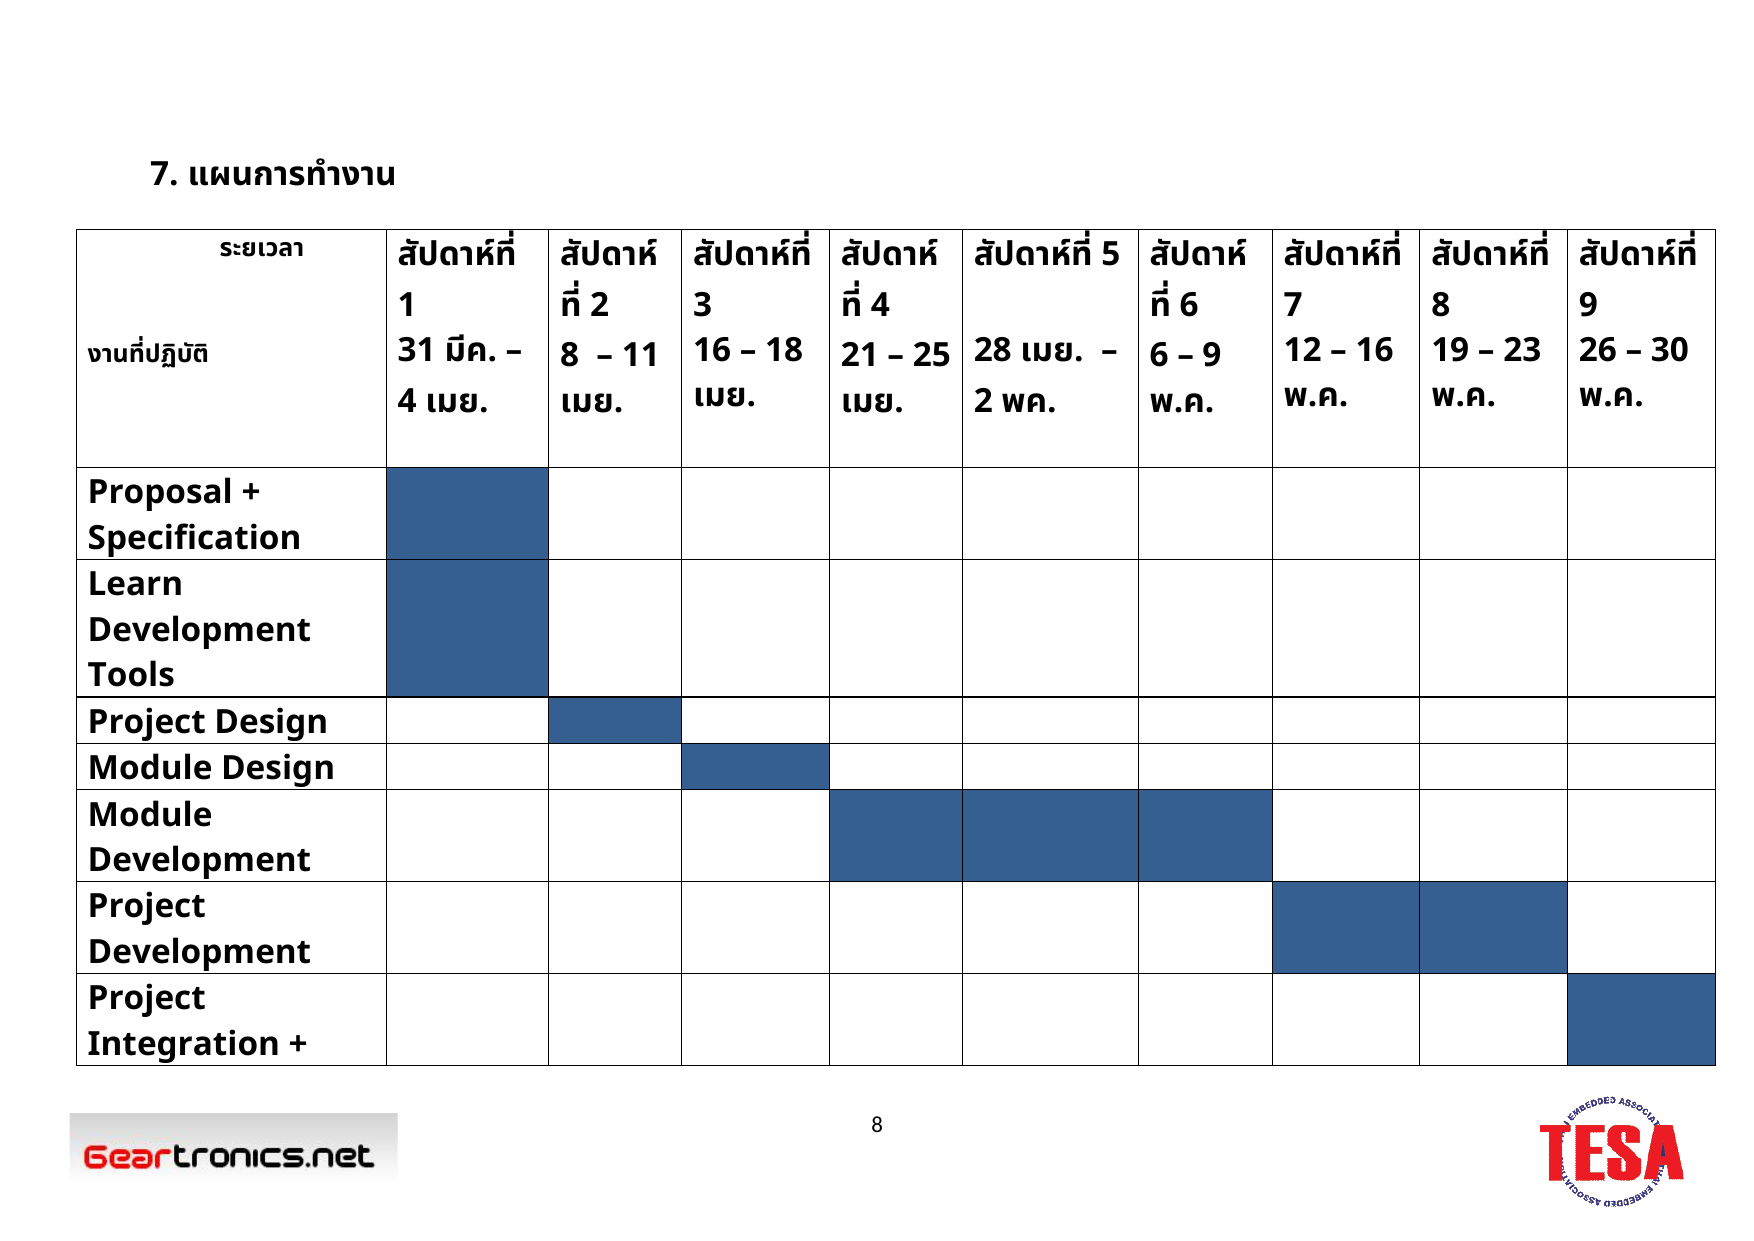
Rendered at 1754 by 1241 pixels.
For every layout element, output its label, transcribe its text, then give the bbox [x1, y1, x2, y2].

table_cell Module Development [77, 790, 386, 881]
table_cell [830, 744, 962, 789]
table_header สัปดาห์ที่ 6 6 – 9 พ.ค. [1139, 230, 1272, 467]
table_cell [830, 468, 962, 559]
table_cell [682, 744, 829, 789]
table_header สัปดาห์ที่ 9 26 – 30 พ.ค. [1568, 230, 1715, 467]
table_cell [1568, 882, 1715, 973]
table_cell [387, 744, 548, 789]
table_cell [963, 882, 1138, 973]
table_cell [1420, 698, 1567, 743]
table_header สัปดาห์ที่ 1 31 มีค. – 4 เมย. [387, 230, 548, 467]
table_cell [682, 560, 829, 696]
table_cell [1568, 790, 1715, 881]
table_header สัปดาห์ที่ 3 16 – 18 เมย. [682, 230, 829, 467]
table_cell [549, 560, 681, 696]
table_cell [1420, 468, 1567, 559]
table_cell [1420, 790, 1567, 881]
table_header ระยเวลา งานที่ปฏิบัติ [77, 230, 386, 467]
table_cell [1273, 790, 1419, 881]
table_cell [1420, 560, 1567, 696]
table_cell [387, 560, 548, 696]
table_cell [387, 974, 548, 1065]
table_cell [549, 882, 681, 973]
table_cell [1420, 974, 1567, 1065]
table_cell [682, 790, 829, 881]
table_cell Module Design [77, 744, 386, 789]
table_cell [387, 698, 548, 743]
table_cell [1139, 882, 1272, 973]
table_header สัปดาห์ที่ 7 12 – 16 พ.ค. [1273, 230, 1419, 467]
table_cell [963, 468, 1138, 559]
text 7. แผนการทำงาน [150, 150, 1604, 201]
table_cell [830, 790, 962, 881]
table_cell [1568, 468, 1715, 559]
table_header สัปดาห์ที่ 5 28 เมย. – 2 พค. [963, 230, 1138, 467]
table_header สัปดาห์ที่ 8 19 – 23 พ.ค. [1420, 230, 1567, 467]
table_cell [387, 790, 548, 881]
table_cell [830, 882, 962, 973]
table_cell [963, 790, 1138, 881]
table_cell [387, 882, 548, 973]
table_cell [549, 790, 681, 881]
table_cell [549, 468, 681, 559]
table_cell [963, 744, 1138, 789]
table_cell [1139, 974, 1272, 1065]
table_cell [549, 974, 681, 1065]
table_cell [1273, 744, 1419, 789]
table_cell Proposal + Specification [77, 468, 386, 559]
table_cell Project Integration + Testing [77, 974, 386, 1065]
table_cell [963, 698, 1138, 743]
table_cell [1273, 882, 1419, 973]
table_cell [682, 974, 829, 1065]
table_cell [1273, 698, 1419, 743]
table_cell [1273, 560, 1419, 696]
picture [1540, 1096, 1684, 1207]
table_cell Project Development [77, 882, 386, 973]
table_cell [1139, 698, 1272, 743]
table_cell [1420, 882, 1567, 973]
table_cell [1568, 974, 1715, 1065]
table_cell Project Design [77, 698, 386, 743]
table_cell [1139, 790, 1272, 881]
table_cell [682, 698, 829, 743]
table_cell [830, 560, 962, 696]
table_cell [1273, 974, 1419, 1065]
table_cell [963, 974, 1138, 1065]
table_cell [830, 974, 962, 1065]
table_cell [1568, 560, 1715, 696]
table_cell [1139, 744, 1272, 789]
table_header สัปดาห์ที่ 2 8 – 11 เมย. [549, 230, 681, 467]
table_cell [1273, 468, 1419, 559]
table_cell [682, 882, 829, 973]
table_cell [1568, 744, 1715, 789]
table_cell [387, 468, 548, 559]
table_cell [1139, 560, 1272, 696]
table_cell [549, 744, 681, 789]
table_cell [1420, 744, 1567, 789]
table_cell [1568, 698, 1715, 743]
table_cell Learn Development Tools [77, 560, 386, 696]
table_cell [549, 698, 681, 743]
table_cell [963, 560, 1138, 696]
table_cell [682, 468, 829, 559]
picture [69, 1113, 399, 1182]
table_cell [1139, 468, 1272, 559]
table_cell [830, 698, 962, 743]
table_header สัปดาห์ที่ 4 21 – 25 เมย. [830, 230, 962, 467]
